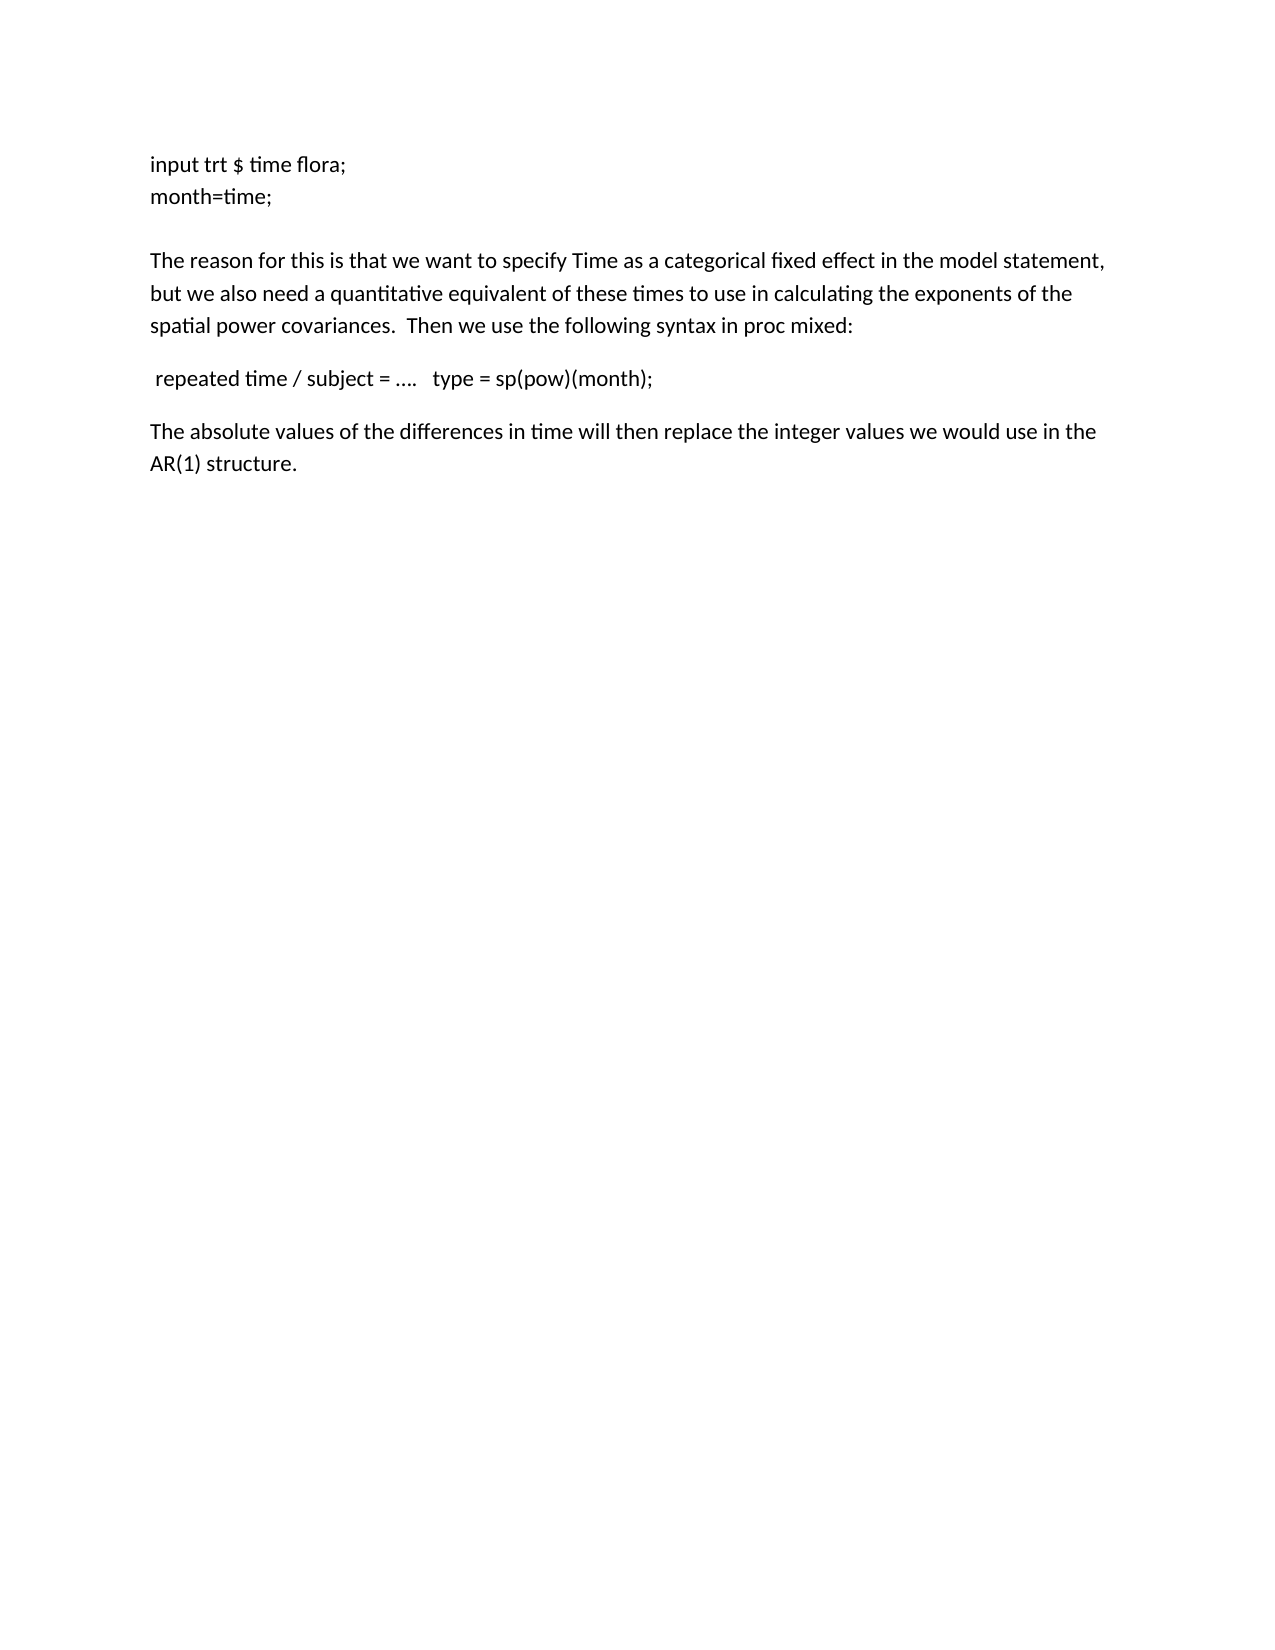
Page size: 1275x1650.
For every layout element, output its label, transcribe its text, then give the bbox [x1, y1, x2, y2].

text repeated time / subject = …. type = sp(pow)(month); [150, 364, 1125, 392]
text input trt $ time flora; [150, 150, 1125, 178]
text month=time; [150, 182, 1125, 210]
text The absolute values of the differences in time will then replace the integer values we would use in the AR(1) structure. [150, 417, 1125, 477]
text The reason for this is that we want to specify Time as a categorical fixed effect in the model statement, but we also need a quantitative equivalent of these times to use in calculating the exponents of the spatial power covariances. Then we use the following syntax in proc mixed: [150, 247, 1125, 339]
